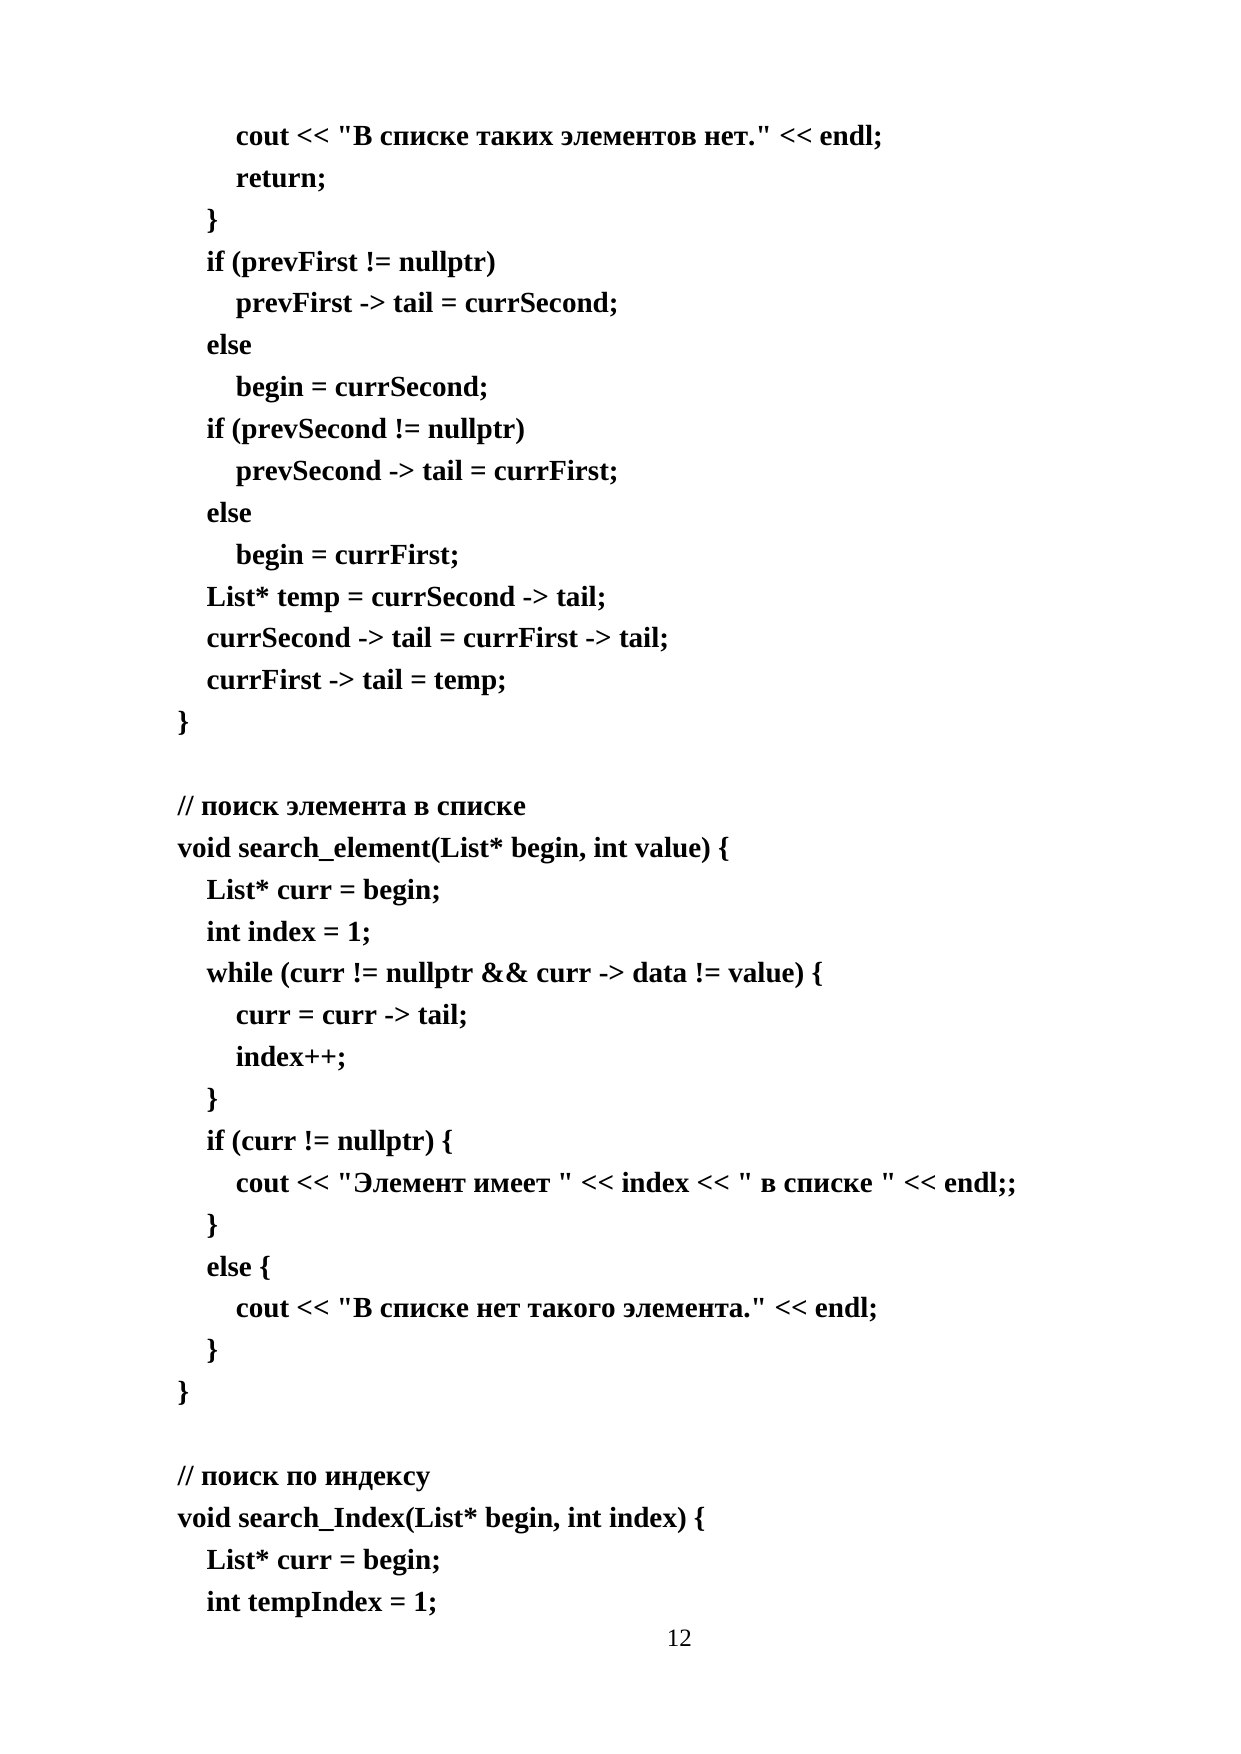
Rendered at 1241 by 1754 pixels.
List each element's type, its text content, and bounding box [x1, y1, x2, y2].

text void search_Index(List* begin, int index) { [177, 1500, 1181, 1533]
text } [177, 1081, 1181, 1115]
text cout << "Элемент имеет " << index << " в списке " << endl;; [177, 1165, 1181, 1198]
text } [177, 704, 1181, 738]
text if (prevFirst != nullptr) [177, 244, 1181, 277]
text return; [177, 160, 1181, 193]
text if (prevSecond != nullptr) [177, 411, 1181, 445]
text } [177, 1332, 1181, 1366]
text cout << "В списке таких элементов нет." << endl; [177, 118, 1181, 152]
text List* temp = currSecond -> tail; [177, 579, 1181, 612]
text currSecond -> tail = currFirst -> tail; [177, 621, 1181, 654]
text List* curr = begin; [177, 872, 1181, 905]
text cout << "В списке нет такого элемента." << endl; [177, 1291, 1181, 1324]
text List* curr = begin; [177, 1542, 1181, 1575]
text } [177, 1207, 1181, 1240]
text } [177, 202, 1181, 235]
text // поиск по индексу [177, 1458, 1181, 1492]
text else { [177, 1249, 1181, 1282]
text int tempIndex = 1; [177, 1584, 1181, 1617]
text } [177, 1374, 1181, 1408]
text // поиск элемента в списке [177, 788, 1181, 822]
text else [177, 495, 1181, 528]
text index++; [177, 1039, 1181, 1073]
text int index = 1; [177, 914, 1181, 947]
text void search_element(List* begin, int value) { [177, 830, 1181, 863]
text begin = currFirst; [177, 537, 1181, 570]
text else [177, 327, 1181, 361]
text if (curr != nullptr) { [177, 1123, 1181, 1157]
text begin = currSecond; [177, 369, 1181, 403]
text while (curr != nullptr && curr -> data != value) { [177, 956, 1181, 989]
text curr = curr -> tail; [177, 997, 1181, 1031]
text prevFirst -> tail = currSecond; [177, 286, 1181, 319]
text currFirst -> tail = temp; [177, 662, 1181, 696]
text prevSecond -> tail = currFirst; [177, 453, 1181, 487]
